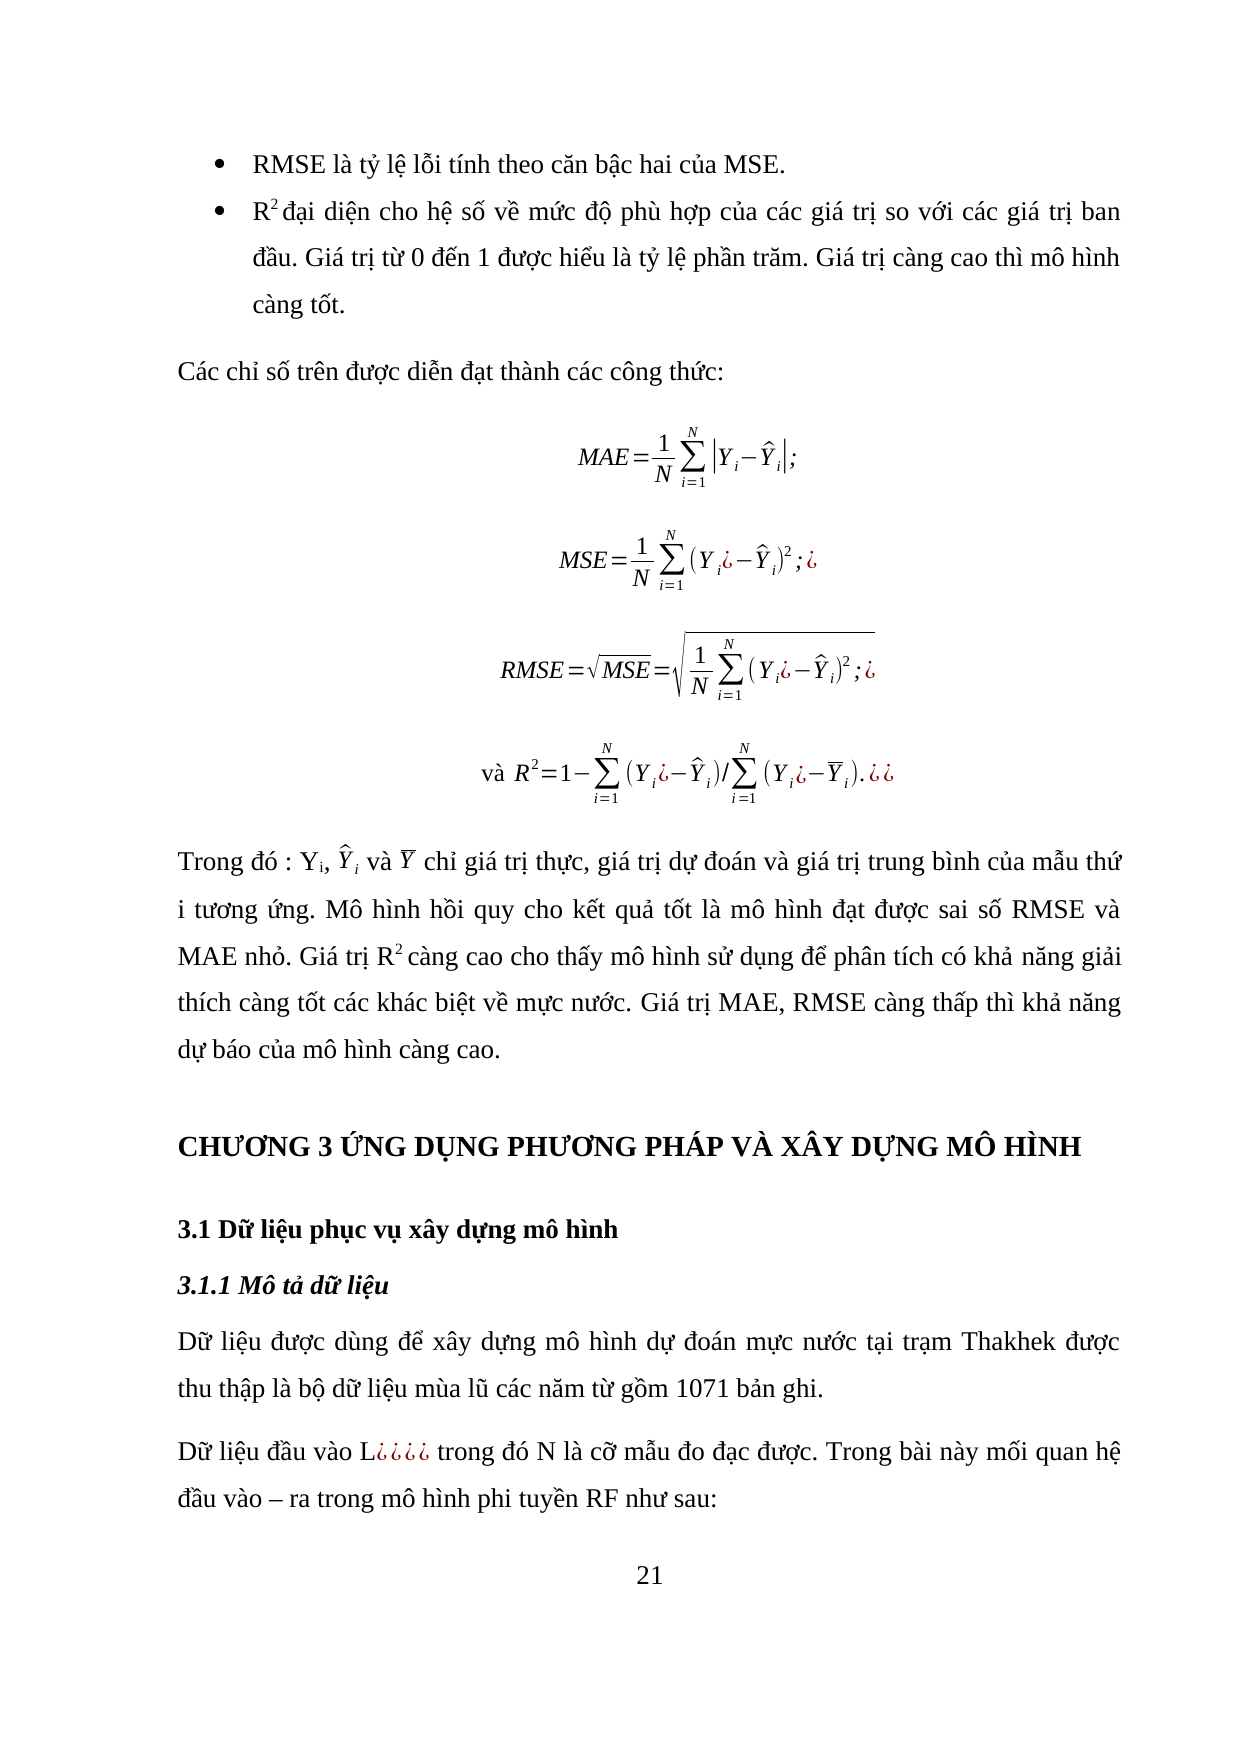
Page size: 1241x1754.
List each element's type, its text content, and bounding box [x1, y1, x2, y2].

text Dữ liệu được dùng để xây dựng mô hình dự đoán mực nước tại trạm Thakhek được thu thập là bộ dữ liệu mùa lũ các năm từ gồm 1071 bản ghi. [177, 1325, 1122, 1403]
list R2 đại diện cho hệ số về mức độ phù hợp của các giá trị so với các giá trị ban đầu. Giá trị từ 0 đến 1 được hiểu là tỷ lệ phần trăm. Giá trị càng cao thì mô hình càng tốt. [215, 194, 1122, 319]
subtitle Mô tả dữ liệu [177, 1269, 1122, 1300]
text Trong đó : Yi, và chỉ giá trị thực, giá trị dự đoán và giá trị trung bình của mẫu thứ i tương ứng. Mô hình hồi quy cho kết quả tốt là mô hình đạt được sai số RMSE và MAE nhỏ. Giá trị R2 càng cao cho thấy mô hình sử dụng để phân tích có khả năng giải thích càng tốt các khác biệt về mực nước. Giá trị MAE, RMSE càng thấp thì khả năng dự báo của mô hình càng cao. [177, 843, 1122, 1064]
subtitle ỨNG DỤNG PHƯƠNG PHÁP VÀ XÂY DỰNG MÔ HÌNH [177, 1129, 1122, 1163]
list RMSE là tỷ lệ lỗi tính theo căn bậc hai của MSE. [215, 148, 1122, 179]
subtitle Dữ liệu phục vụ xây dựng mô hình [177, 1213, 1122, 1244]
text Dữ liệu đầu vào L trong đó N là cỡ mẫu đo đạc được. Trong bài này mối quan hệ đầu vào – ra trong mô hình phi tuyền RF như sau: [177, 1435, 1122, 1513]
text Các chỉ số trên được diễn đạt thành các công thức: [177, 356, 1122, 387]
